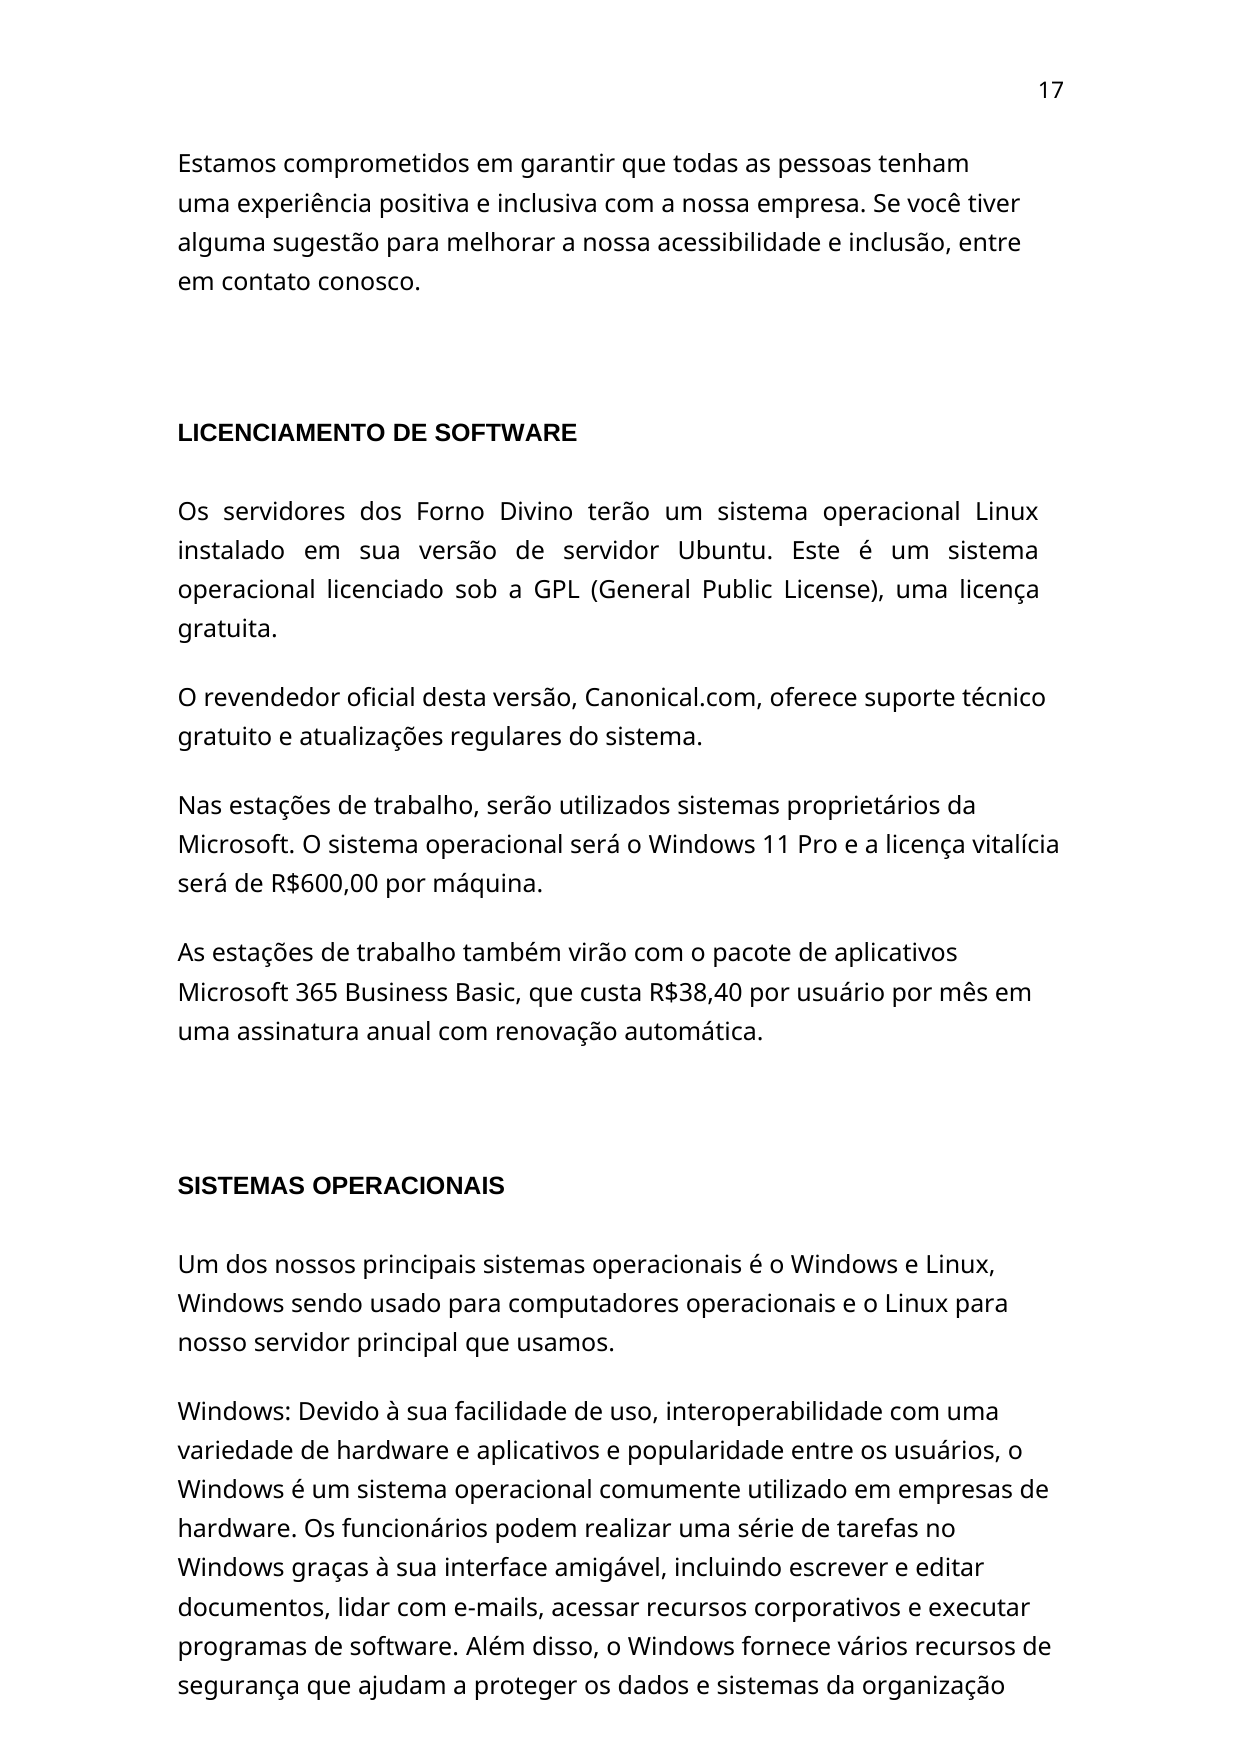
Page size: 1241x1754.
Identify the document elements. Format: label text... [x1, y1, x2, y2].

text Um dos nossos principais sistemas operacionais é o Windows e Linux, Windows sendo usado para computadores operacionais e o Linux para nosso servidor principal que usamos. [177, 1247, 1041, 1359]
text Os servidores dos Forno Divino terão um sistema operacional Linux instalado em sua versão de servidor Ubuntu. Este é um sistema operacional licenciado sob a GPL (General Public License), uma licença gratuita. [177, 494, 1040, 645]
subtitle LICENCIAMENTO DE SOFTWARE [177, 418, 1128, 447]
subtitle SISTEMAS OPERACIONAIS [177, 1171, 1128, 1199]
text As estações de trabalho também virão com o pacote de aplicativos Microsoft 365 Business Basic, que custa R$38,40 por usuário por mês em uma assinatura anual com renovação automática. [177, 935, 1054, 1047]
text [177, 1393, 1054, 1702]
text Nas estações de trabalho, serão utilizados sistemas proprietários da Microsoft. O sistema operacional será o Windows 11 Pro e a licença vitalícia será de R$600,00 por máquina. [177, 788, 1061, 900]
text O revendedor oficial desta versão, Canonical.com, oferece suporte técnico gratuito e atualizações regulares do sistema. [177, 680, 1053, 753]
text Estamos comprometidos em garantir que todas as pessoas tenham uma experiência positiva e inclusiva com a nossa empresa. Se você tiver alguma sugestão para melhorar a nossa acessibilidade e inclusão, entre em contato conosco. [177, 146, 1023, 298]
